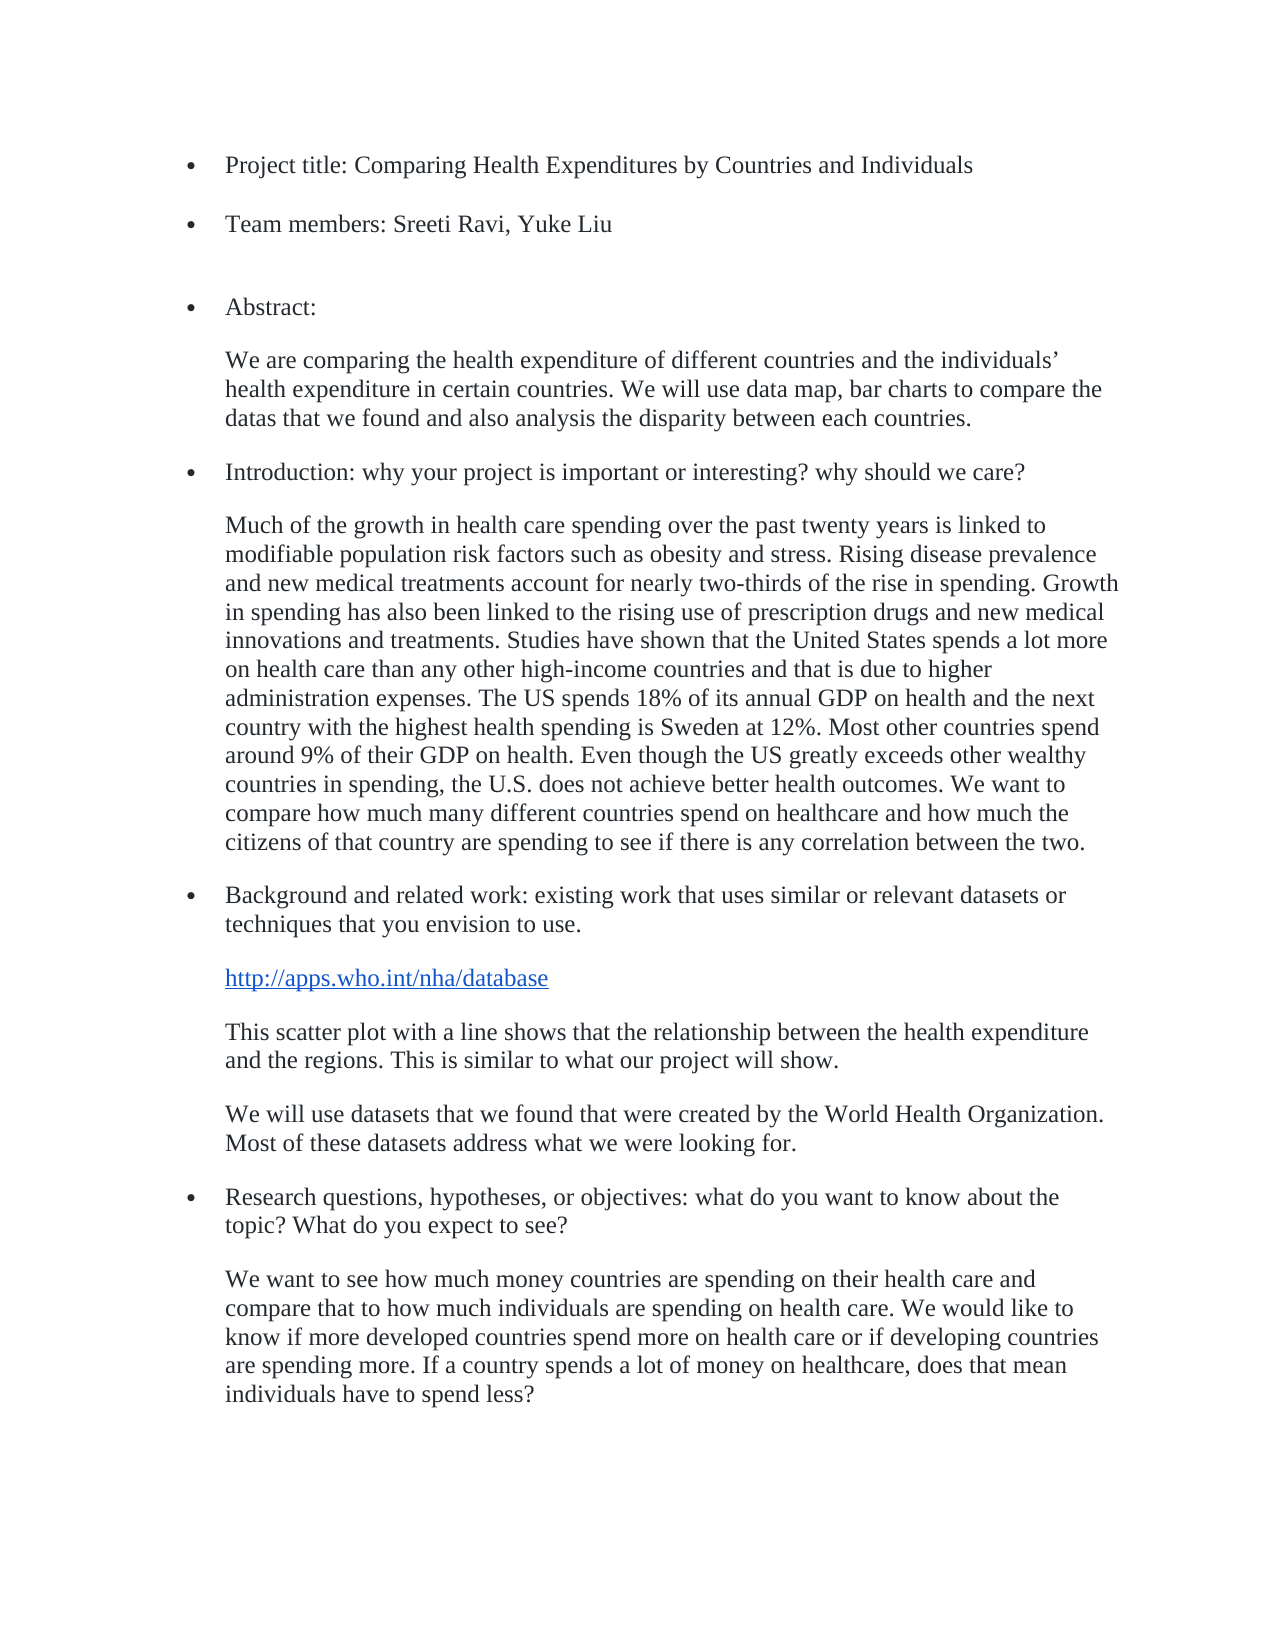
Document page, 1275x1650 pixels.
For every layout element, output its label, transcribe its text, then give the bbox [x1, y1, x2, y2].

list Abstract: [187, 292, 1125, 321]
text Much of the growth in health care spending over the past twenty years is linked to modifiable population risk factors such as obesity and stress. Rising disease prevalence and new medical treatments account for nearly two-thirds of the rise in spending. Growth in spending has also been linked to the rising use of prescription drugs and new medical innovations and treatments. Studies have shown that the United States spends a lot more on health care than any other high-income countries and that is due to higher administration expenses. The US spends 18% of its annual GDP on health and the next country with the highest health spending is Sweden at 12%. Most other countries spend around 9% of their GDP on health. Even though the US greatly exceeds other wealthy countries in spending, the U.S. does not achieve better health outcomes. We want to compare how much many different countries spend on healthcare and how much the citizens of that country are spending to see if there is any correlation between the two. [225, 511, 1125, 856]
list Team members: Sreeti Ravi, Yuke Liu [187, 209, 1125, 238]
list Introduction: why your project is important or interesting? why should we care? [187, 457, 1125, 486]
text This scatter plot with a line shows that the relationship between the health expenditure and the regions. This is similar to what our project will show. [225, 1017, 1125, 1074]
list Project title: Comparing Health Expenditures by Countries and Individuals [187, 150, 1125, 179]
list Background and related work: existing work that uses similar or relevant datasets or techniques that you envision to use. [187, 881, 1125, 938]
text http://apps.who.int/nha/database [225, 963, 1125, 992]
text We are comparing the health expenditure of different countries and the individuals’ health expenditure in certain countries. We will use data map, bar charts to compare the datas that we found and also analysis the disparity between each countries. [225, 346, 1125, 432]
text We will use datasets that we found that were created by the World Health Organization. Most of these datasets address what we were looking for. [225, 1099, 1125, 1157]
text We want to see how much money countries are spending on their health care and compare that to how much individuals are spending on health care. We would like to know if more developed countries spend more on health care or if developing countries are spending more. If a country spends a lot of money on healthcare, does that mean individuals have to spend less? [225, 1264, 1125, 1408]
list Research questions, hypotheses, or objectives: what do you want to know about the topic? What do you expect to see? [187, 1182, 1125, 1239]
